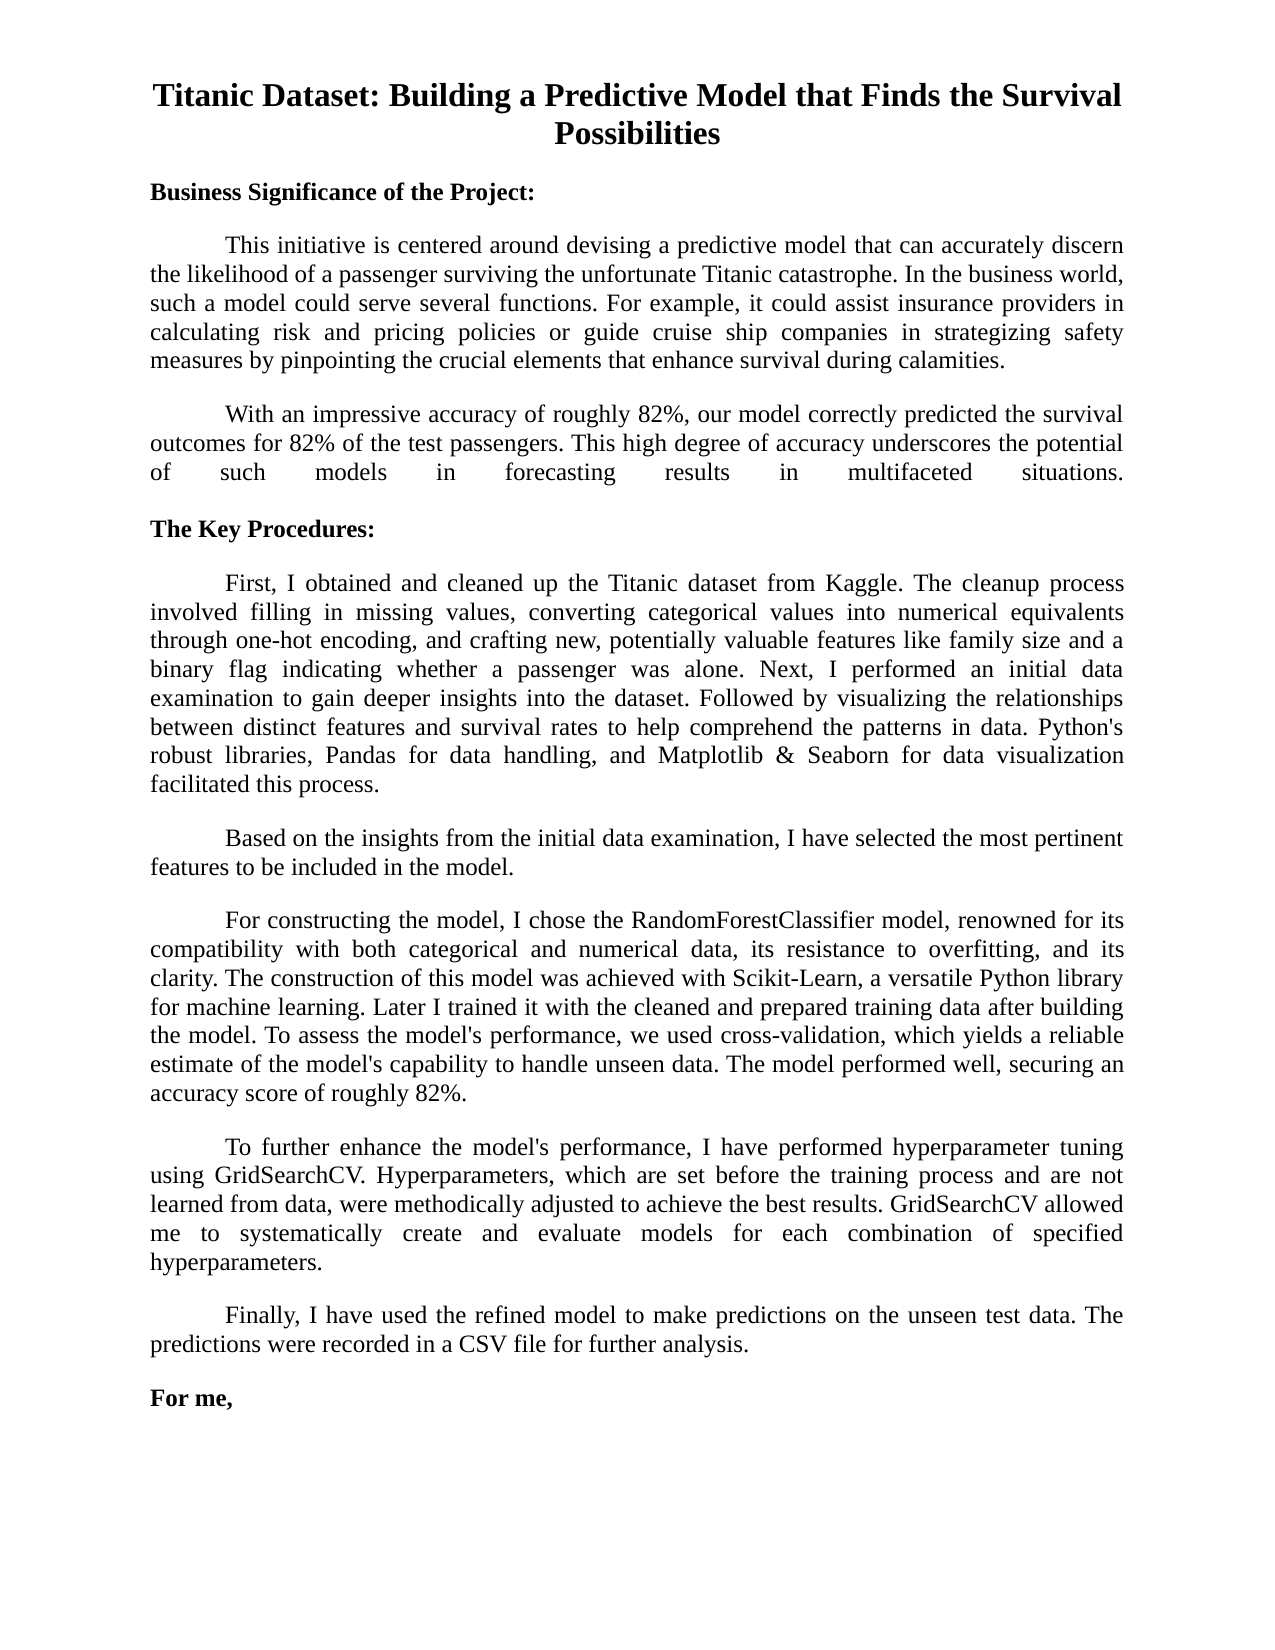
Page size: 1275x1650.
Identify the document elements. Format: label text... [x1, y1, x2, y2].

text To further enhance the model's performance, I have performed hyperparameter tuning using GridSearchCV. Hyperparameters, which are set before the training process and are not learned from data, were methodically adjusted to achieve the best results. GridSearchCV allowed me to systematically create and evaluate models for each combination of specified hyperparameters. [150, 1132, 1125, 1275]
text With an impressive accuracy of roughly 82%, our model correctly predicted the survival outcomes for 82% of the test passengers. This high degree of accuracy underscores the potential of such models in forecasting results in multifaceted situations. The Key Procedures: [150, 399, 1125, 543]
text This initiative is centered around devising a predictive model that can accurately discern the likelihood of a passenger surviving the unfortunate Titanic catastrophe. In the business world, such a model could serve several functions. For example, it could assist insurance providers in calculating risk and pricing policies or guide cruise ship companies in strategizing safety measures by pinpointing the crucial elements that enhance survival during calamities. [150, 230, 1125, 374]
text Based on the insights from the initial data examination, I have selected the most pertinent features to be included in the model. [150, 823, 1125, 880]
text First, I obtained and cleaned up the Titanic dataset from Kaggle. The cleanup process involved filling in missing values, converting categorical values into numerical equivalents through one-hot encoding, and crafting new, potentially valuable features like family size and a binary flag indicating whether a passenger was alone. Next, I performed an initial data examination to gain deeper insights into the dataset. Followed by visualizing the relationships between distinct features and survival rates to help comprehend the patterns in data. Python's robust libraries, Pandas for data handling, and Matplotlib & Seaborn for data visualization facilitated this process. [150, 568, 1125, 798]
text Finally, I have used the refined model to make predictions on the unseen test data. The predictions were recorded in a CSV file for further analysis. [150, 1300, 1125, 1358]
text Business Significance of the Project: [150, 177, 1125, 205]
text For constructing the model, I chose the RandomForestClassifier model, renowned for its compatibility with both categorical and numerical data, its resistance to overfitting, and its clarity. The construction of this model was achieved with Scikit-Learn, a versatile Python library for machine learning. Later I trained it with the cleaned and prepared training data after building the model. To assess the model's performance, we used cross-validation, which yields a reliable estimate of the model's capability to handle unseen data. The model performed well, securing an accuracy score of roughly 82%. [150, 905, 1125, 1107]
text For me, [150, 1383, 1125, 1412]
